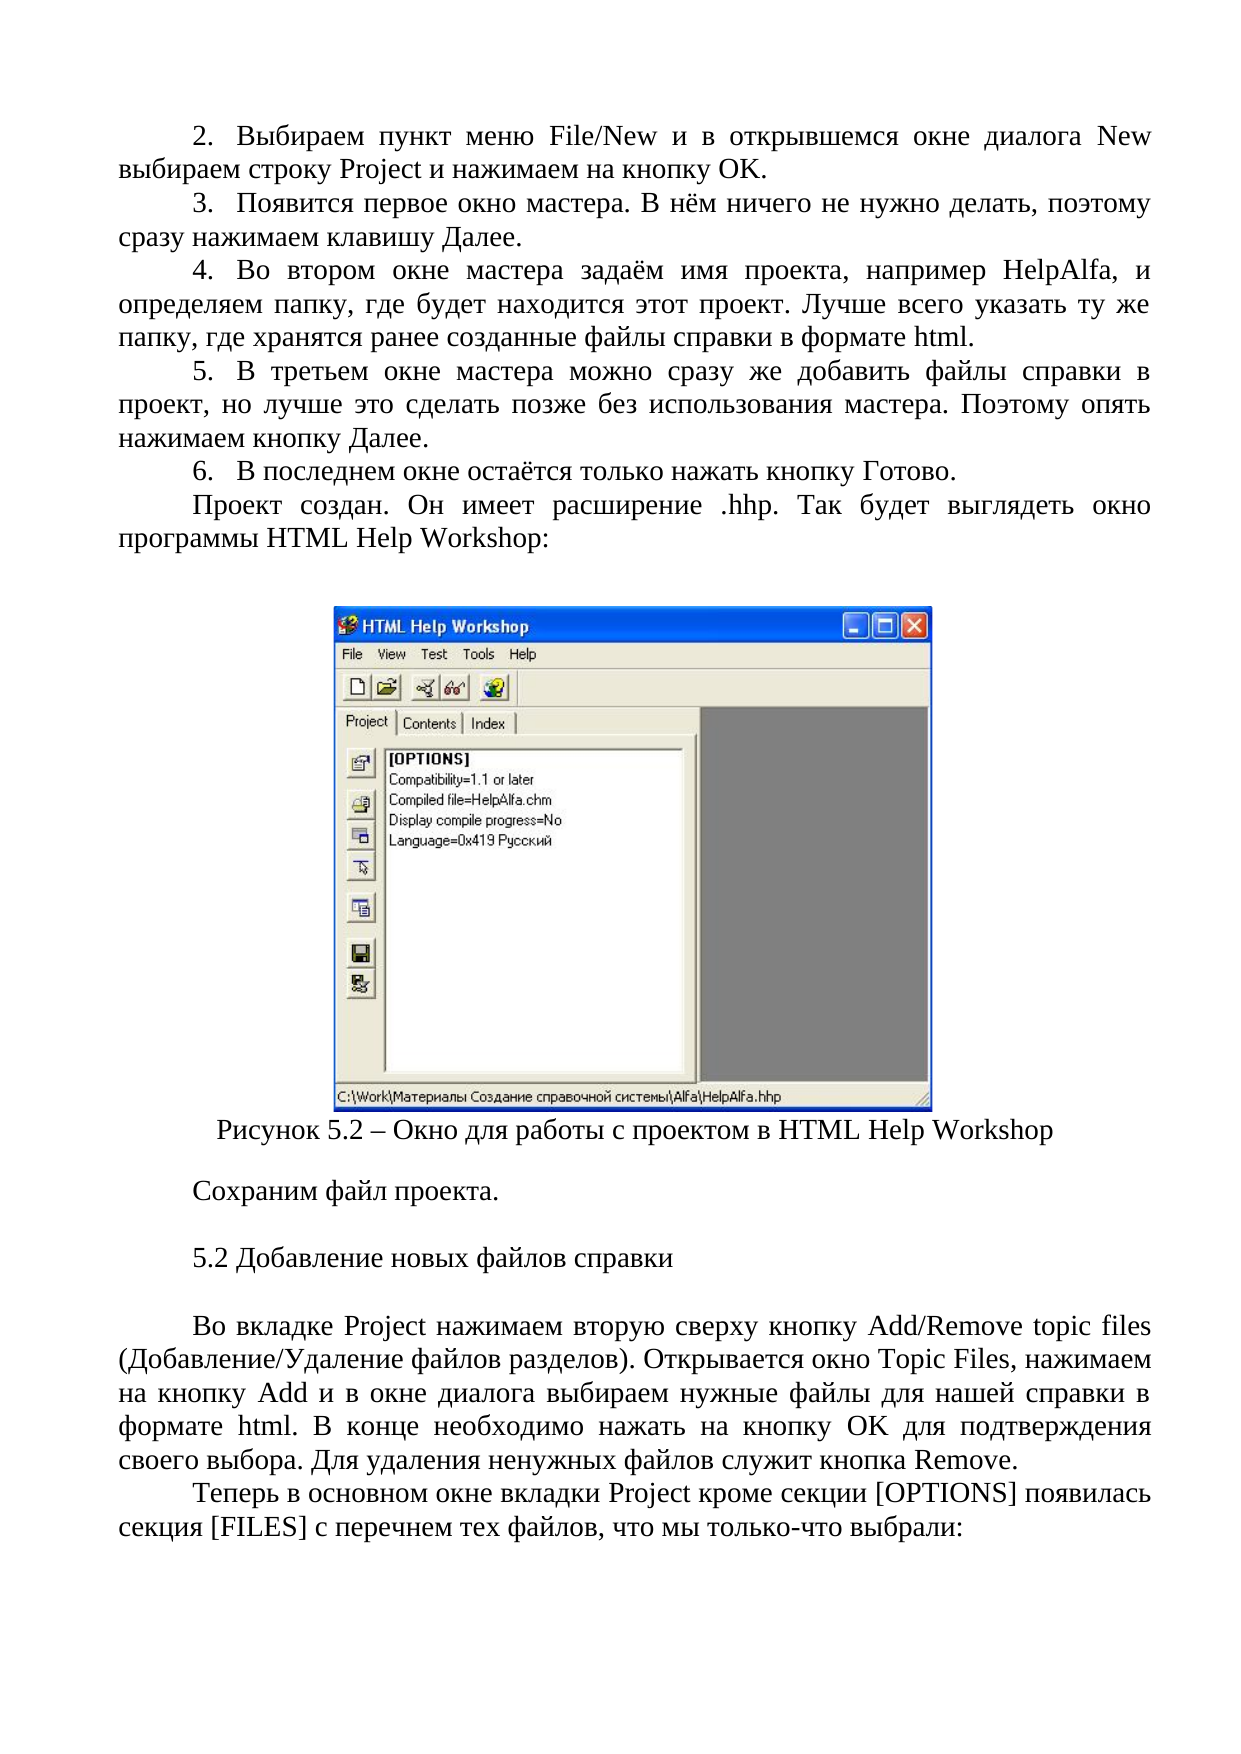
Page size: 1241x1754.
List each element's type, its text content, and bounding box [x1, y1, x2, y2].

picture [333, 606, 933, 1112]
list В последнем окне остаётся только нажать кнопку Готово. [118, 453, 1152, 487]
text 5.2 Добавление новых файлов справки [118, 1241, 1152, 1274]
text Сохраним файл проекта. [118, 1173, 1152, 1207]
list В третьем окне мастера можно сразу же добавить файлы справки в проект, но лучше это сделать позже без использования мастера. Поэтому опять нажимаем кнопку Далее. [118, 353, 1152, 453]
text Проект создан. Он имеет расширение .hhp. Так будет выглядеть окно программы HTML Help Workshop: [118, 487, 1152, 554]
text Во вкладке Project нажимаем вторую сверху кнопку Add/Remove topic files (Добавление/Удаление файлов разделов). Открывается окно Topic Files, нажимаем на кнопку Add и в окне диалога выбираем нужные файлы для нашей справки в формате html. В конце необходимо нажать на кнопку OK для подтверждения своего выбора. Для удаления ненужных файлов служит кнопка Remove. [118, 1308, 1152, 1475]
text Теперь в основном окне вкладки Project кроме секции [OPTIONS] появилась секция [FILES] с перечнем тех файлов, что мы только-что выбрали: [118, 1475, 1152, 1542]
list Выбираем пункт меню File/New и в открывшемся окне диалога New выбираем строку Project и нажимаем на кнопку OK. [118, 118, 1152, 185]
list Появится первое окно мастера. В нём ничего не нужно делать, поэтому сразу нажимаем клавишу Далее. [118, 185, 1152, 252]
list Во втором окне мастера задаём имя проекта, например HelpAlfa, и определяем папку, где будет находится этот проект. Лучше всего указать ту же папку, где хранятся ранее созданные файлы справки в формате html. [118, 252, 1152, 353]
